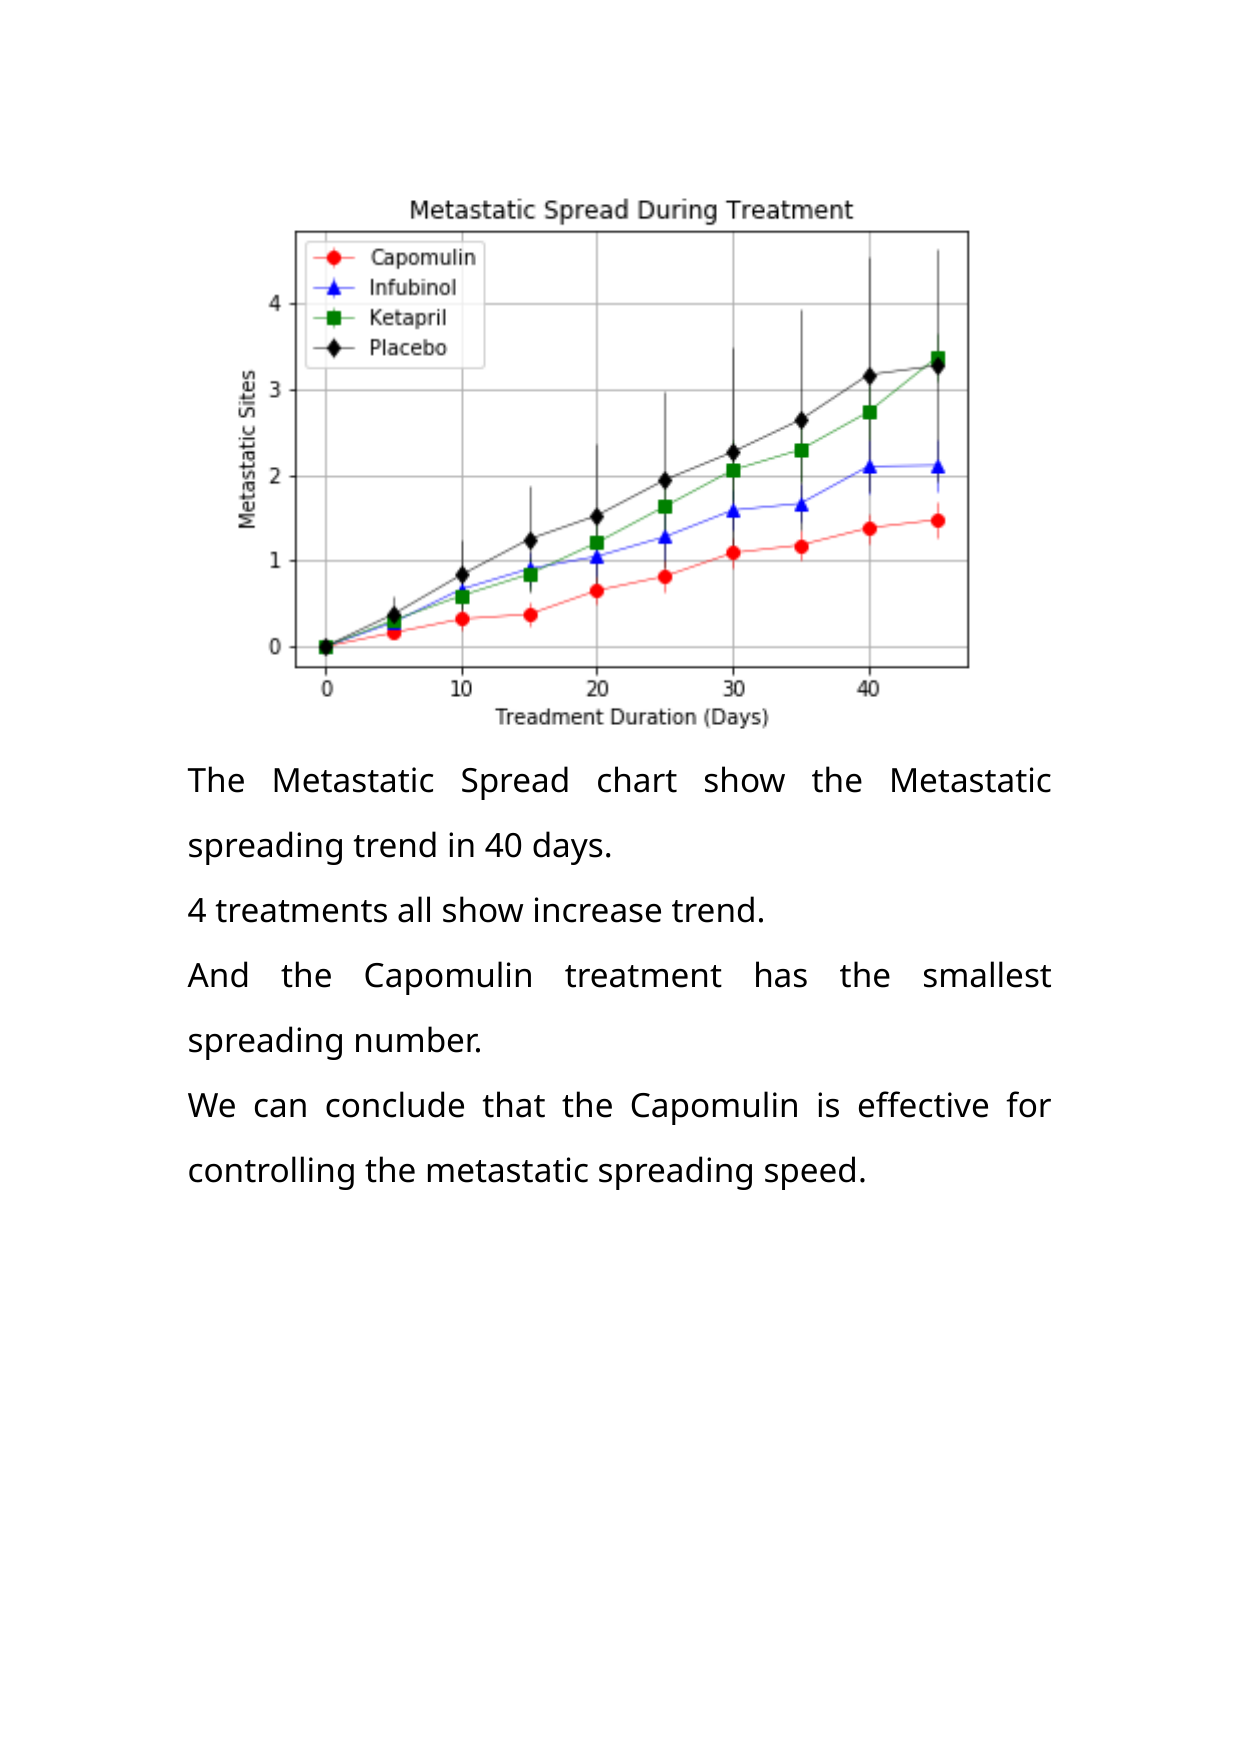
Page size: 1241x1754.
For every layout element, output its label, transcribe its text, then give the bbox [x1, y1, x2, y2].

picture [187, 162, 1054, 739]
text The Metastatic Spread chart show the Metastatic spreading trend in 40 days. [187, 747, 1053, 877]
text We can conclude that the Capomulin is effective for controlling the metastatic spreading speed. [187, 1072, 1053, 1202]
text 4 treatments all show increase trend. [187, 877, 1053, 942]
text And the Capomulin treatment has the smallest spreading number. [187, 942, 1053, 1072]
